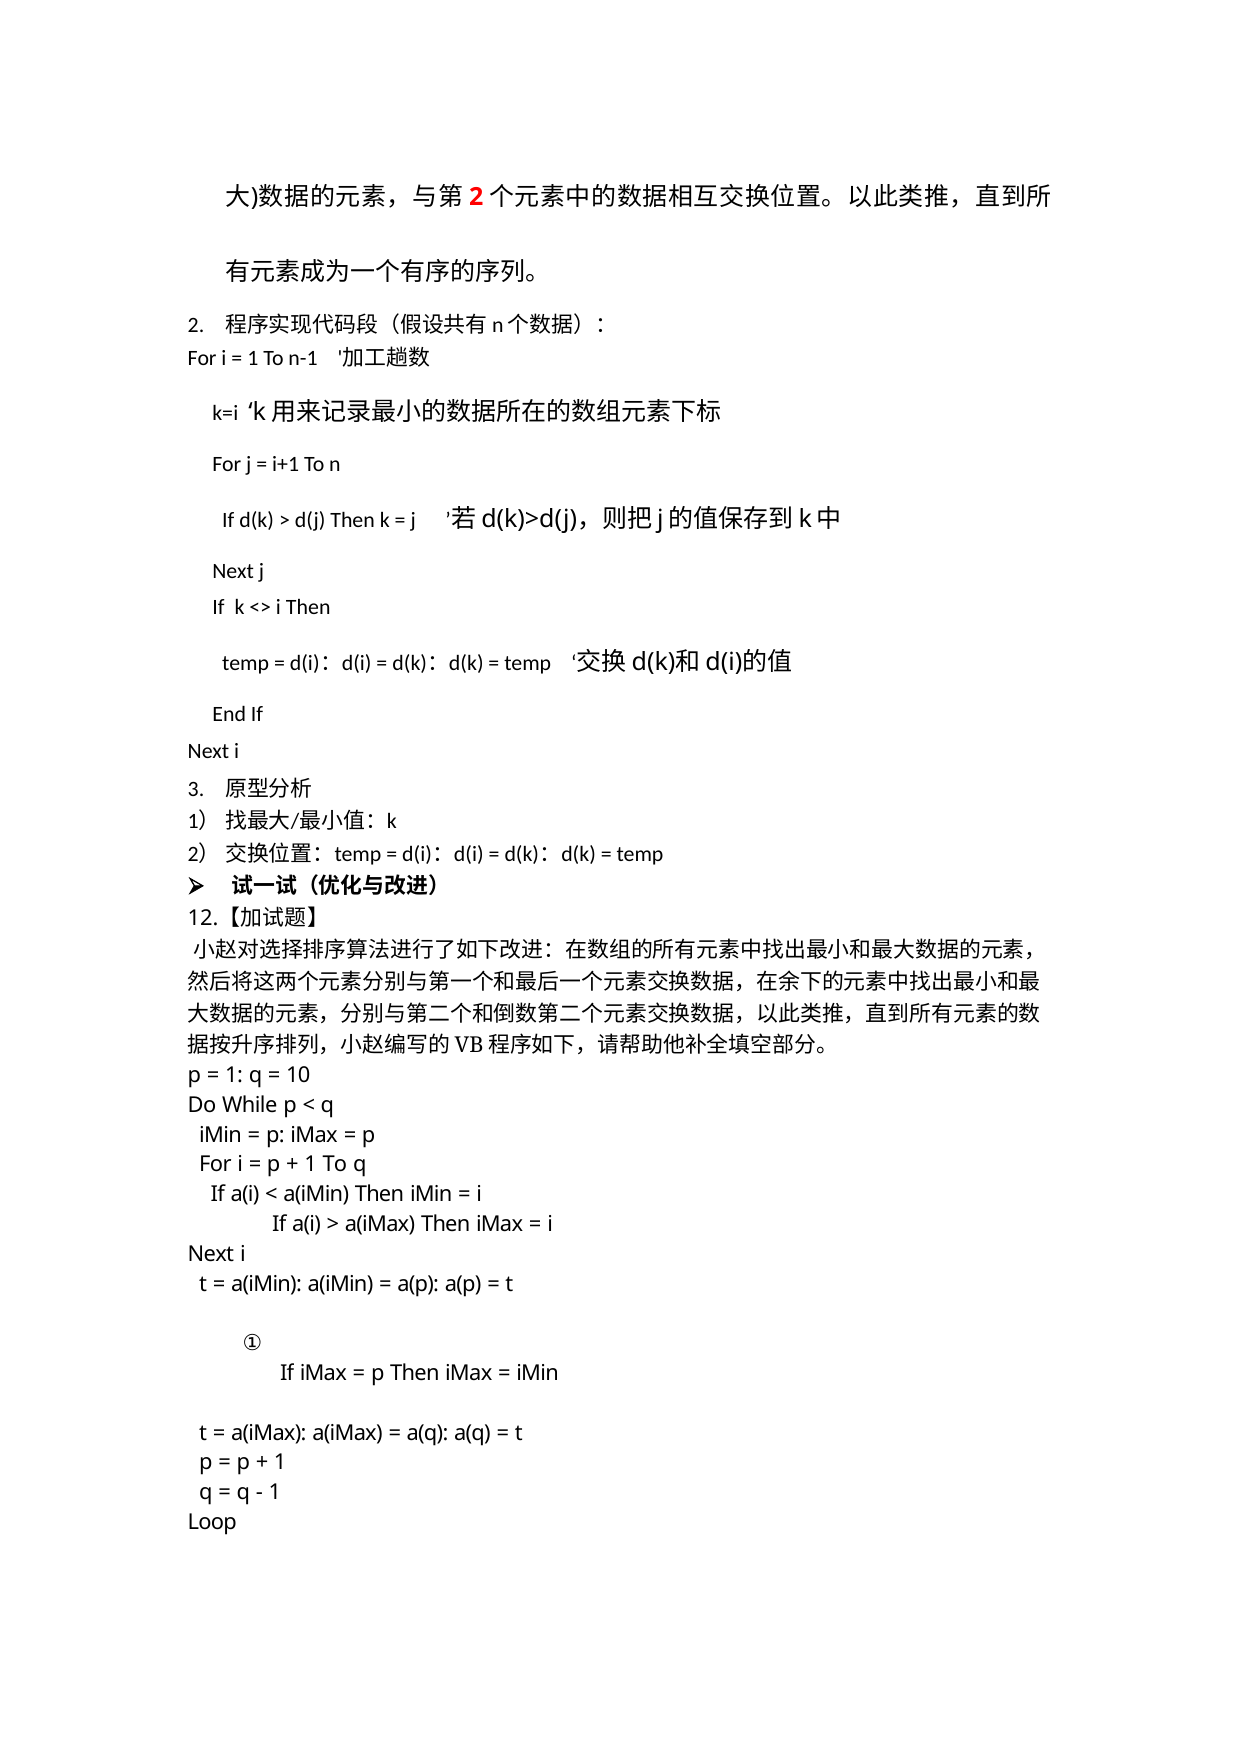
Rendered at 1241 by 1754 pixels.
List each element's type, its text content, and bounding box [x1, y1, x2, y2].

list 找最大/最小值：k [187, 803, 1053, 835]
text 小赵对选择排序算法进行了如下改进：在数组的所有元素中找出最小和最大数据的元素，然后将这两个元素分别与第一个和最后一个元素交换数据，在余下的元素中找出最小和最大数据的元素，分别与第二个和倒数第二个元素交换数据，以此类推，直到所有元素的数据按升序排列，小赵编写的VB程序如下，请帮助他补全填空部分。 [187, 932, 1053, 1059]
text temp = d(i)：d(i) = d(k)：d(k) = temp ‘交换d(k)和d(i)的值 [187, 627, 1053, 692]
text p = 1: q = 10 [187, 1059, 1053, 1089]
text 12.【加试题】 [187, 900, 1053, 932]
list 程序实现代码段（假设共有n个数据）： [187, 307, 1053, 339]
text If k <> i Then [187, 591, 1053, 623]
text For i = p + 1 To q [187, 1148, 1053, 1178]
text p = p + 1 [187, 1446, 1053, 1476]
text End If [187, 697, 1053, 730]
text If a(i) > a(iMax) Then iMax = i [187, 1208, 1053, 1238]
list 原型分析 [187, 770, 1053, 803]
text Do While p < q [187, 1089, 1053, 1118]
text iMin = p: iMax = p [187, 1118, 1053, 1148]
text For i = 1 To n-1 '加工趟数 [187, 339, 1053, 372]
text If a(i) < a(iMin) Then iMin = i [187, 1178, 1053, 1208]
text t = a(iMin): a(iMin) = a(p): a(p) = t [187, 1267, 1053, 1297]
text Next i [187, 734, 1053, 766]
list 交换位置：temp = d(i)：d(i) = d(k)：d(k) = temp [187, 835, 1053, 868]
text q = q - 1 [187, 1476, 1053, 1506]
text Next i [187, 1238, 1053, 1267]
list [187, 162, 1053, 302]
text k=i ‘k用来记录最小的数据所在的数组元素下标 [187, 377, 1053, 442]
text Loop [187, 1506, 1053, 1536]
list 试一试（优化与改进） [187, 868, 1053, 900]
text Next j [187, 554, 1053, 587]
list If iMax = p Then iMax = iMin [242, 1327, 1053, 1387]
text For j = i+1 To n [187, 447, 1053, 480]
text If d(k) > d(j) Then k = j ’若d(k)>d(j)，则把j的值保存到k中 [187, 484, 1053, 549]
text t = a(iMax): a(iMax) = a(q): a(q) = t [187, 1416, 1053, 1446]
